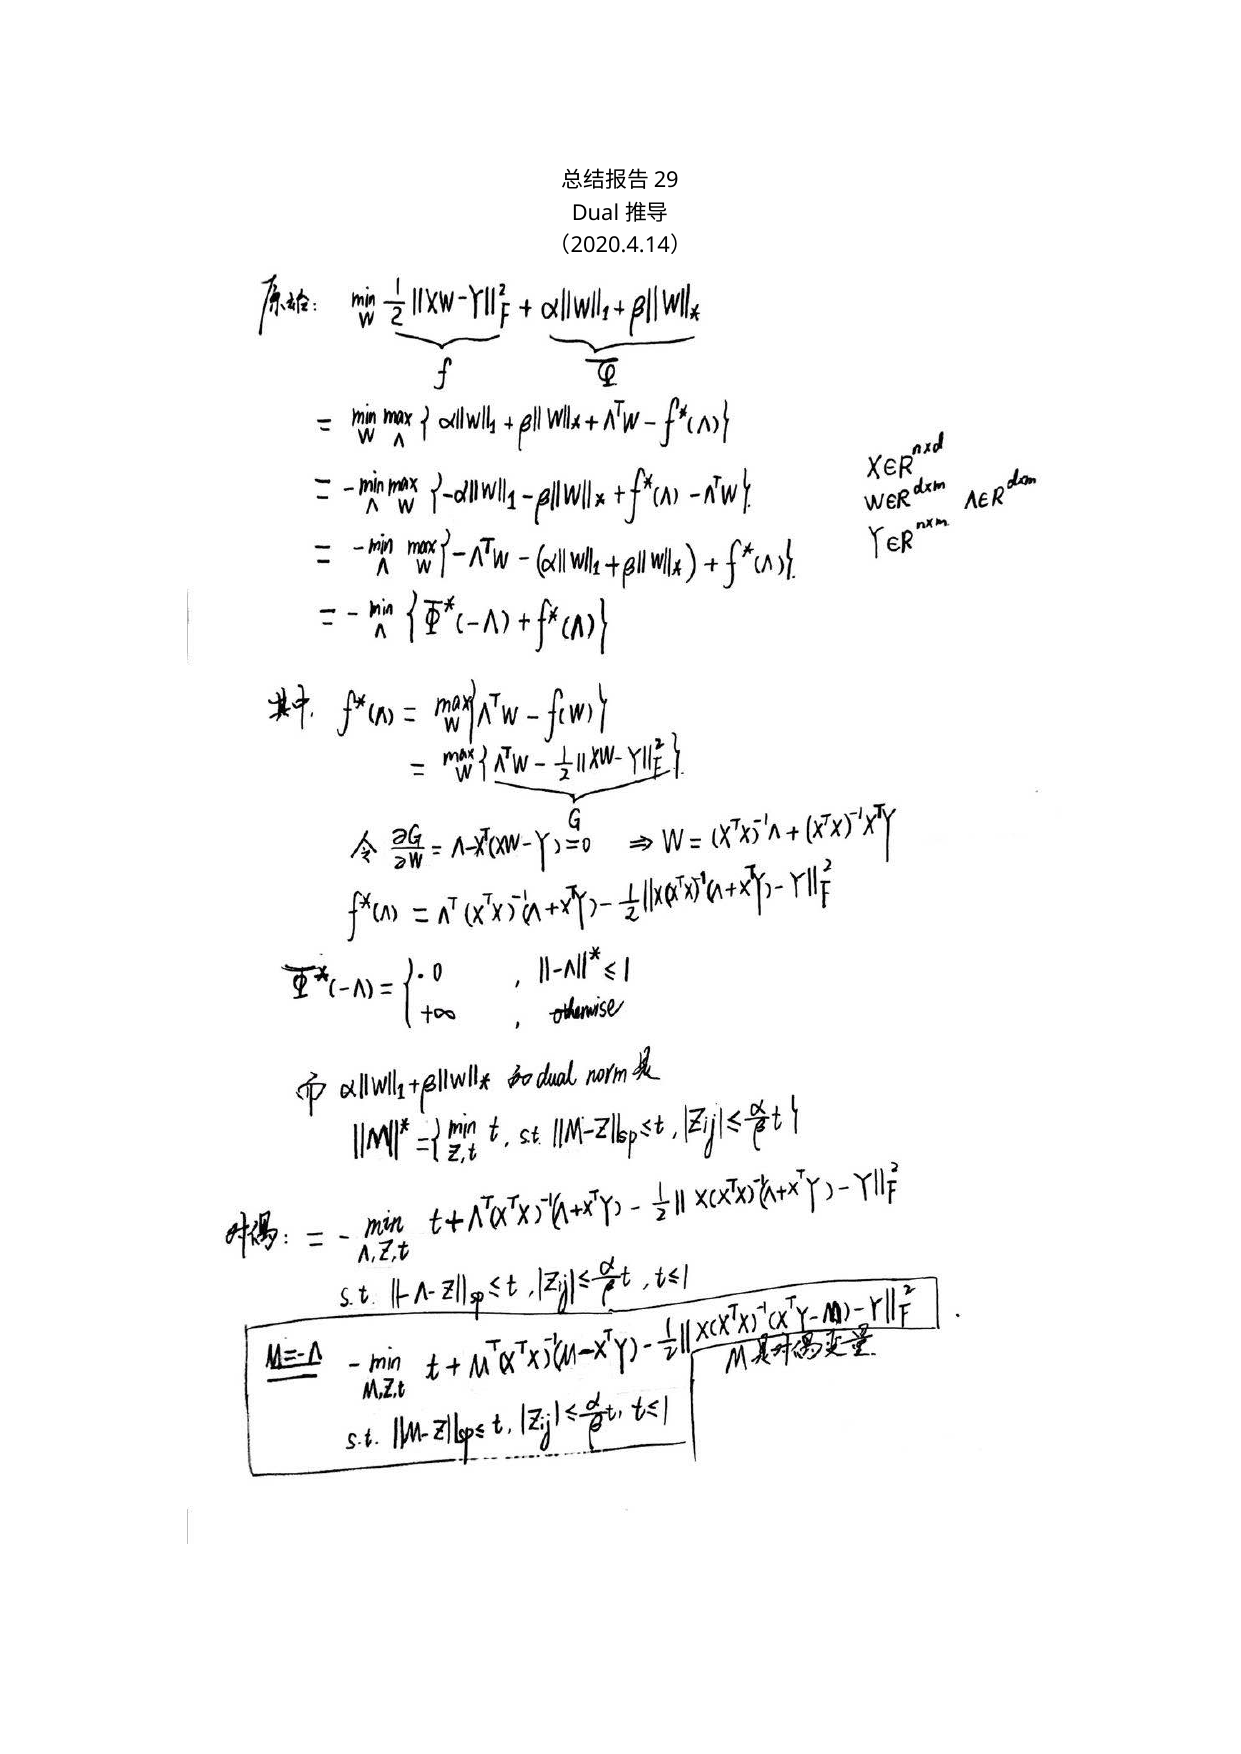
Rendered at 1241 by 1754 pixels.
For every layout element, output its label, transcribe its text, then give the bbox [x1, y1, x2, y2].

text Dual 推导 [187, 194, 1053, 227]
picture [187, 259, 1088, 1544]
text （2020.4.14） [187, 227, 1053, 259]
text 总结报告29 [187, 162, 1053, 194]
